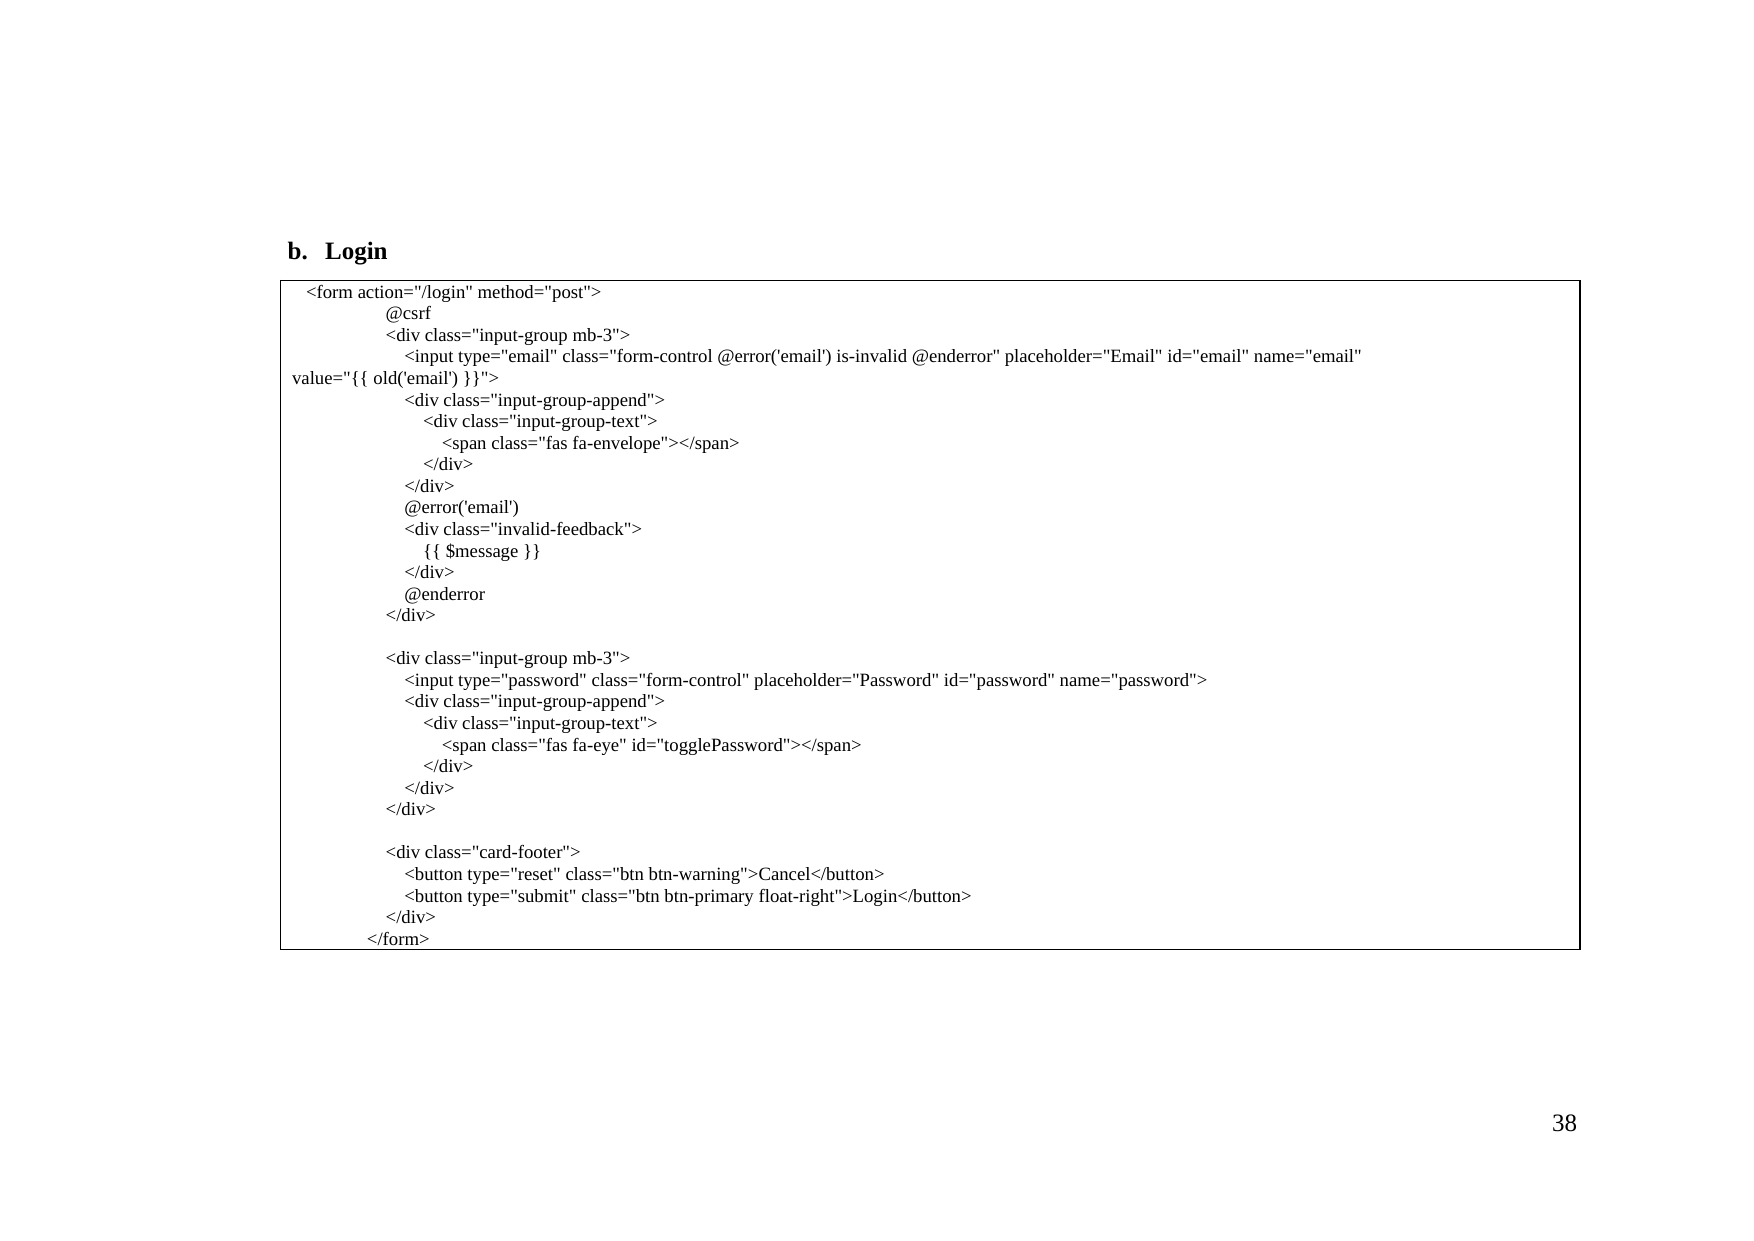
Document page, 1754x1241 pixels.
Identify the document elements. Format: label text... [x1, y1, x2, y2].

list Login [287, 236, 1577, 265]
table_header <form action="/login" method="post"> @csrf <div class="input-group mb-3"> <input type="email" class="form-control @error('email') is-invalid @enderror" placeholder="Email" id="email" name="email" value="{{ old('email') }}"> <div class="input-group-append"> <div class="input-group-text"> <span class="fas fa-envelope"></span> </div> </div> @error('email') <div class="invalid-feedback"> {{ $message }} </div> @enderror </div> <div class="input-group mb-3"> <input type="password" class="form-control" placeholder="Password" id="password" name="password"> <div class="input-group-append"> <div class="input-group-text"> <span class="fas fa-eye" id="togglePassword"></span> </div> </div> </div> <div class="card-footer"> <button type="reset" class="btn btn-warning">Cancel</button> <button type="submit" class="btn btn-primary float-right">Login</button> </div> </form> [281, 281, 1579, 949]
